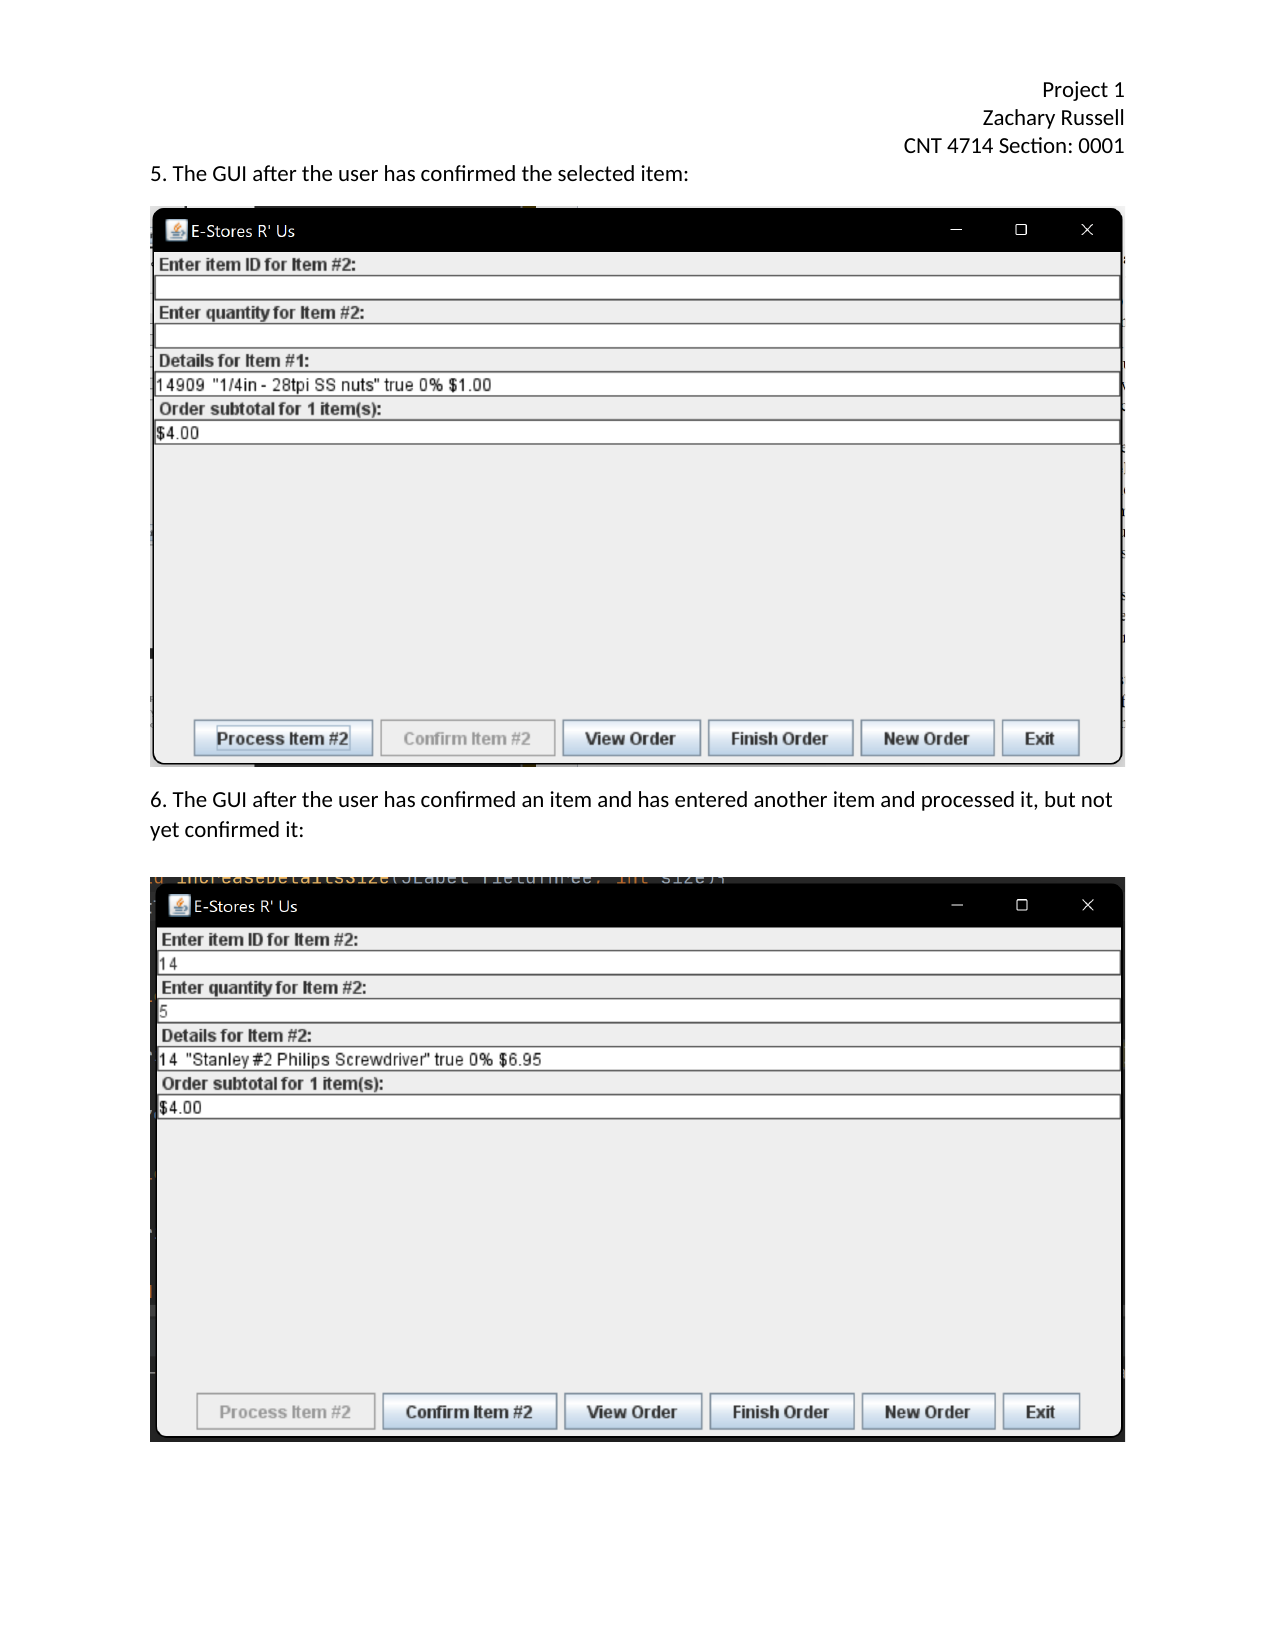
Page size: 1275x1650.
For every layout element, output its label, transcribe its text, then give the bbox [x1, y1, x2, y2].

text 5. The GUI after the user has confirmed the selected item: [150, 159, 1125, 187]
text 6. The GUI after the user has confirmed an item and has entered another item and processed it, but not yet confirmed it: [150, 785, 1125, 844]
picture [150, 877, 1125, 1442]
picture [150, 206, 1125, 767]
